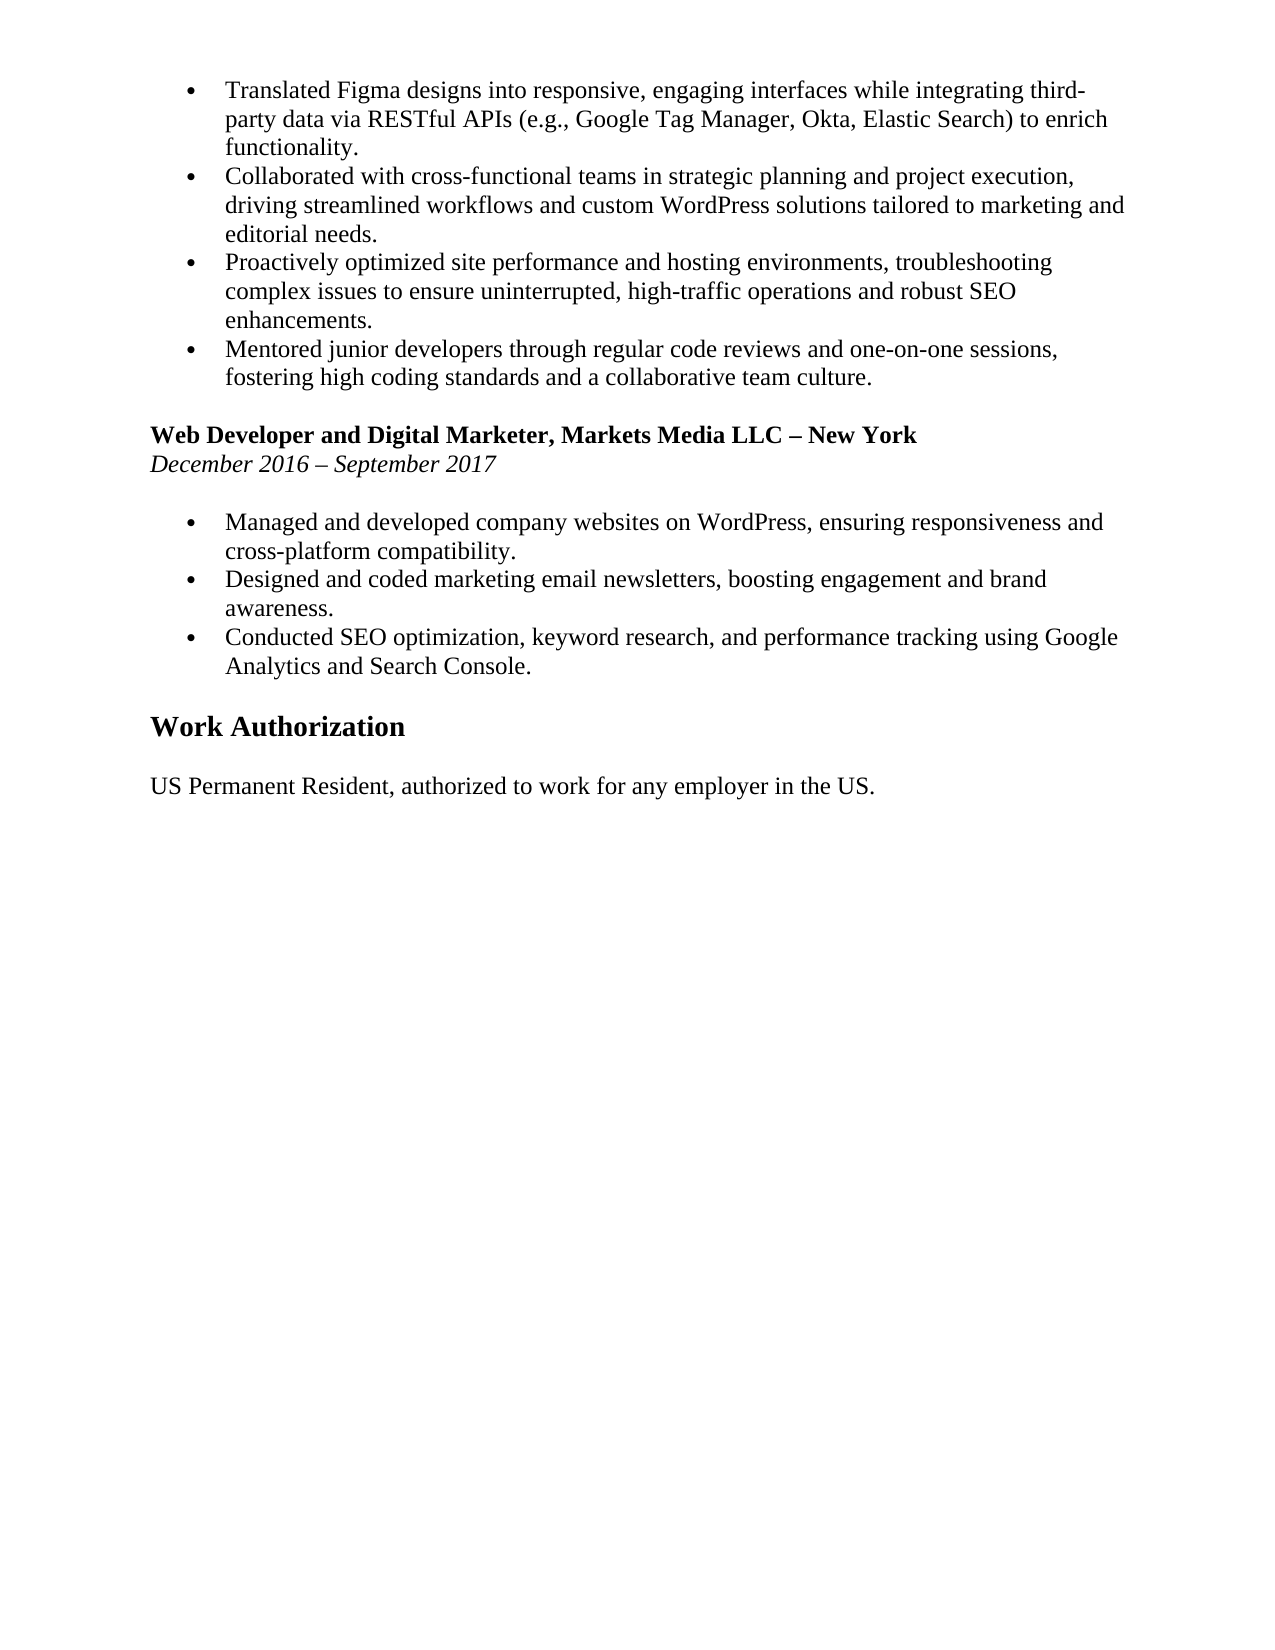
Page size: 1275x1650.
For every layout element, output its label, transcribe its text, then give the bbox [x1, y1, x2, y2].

list Managed and developed company websites on WordPress, ensuring responsiveness and cross-platform compatibility. [187, 507, 1125, 564]
text US Permanent Resident, authorized to work for any employer in the US. [150, 771, 1125, 800]
text Web Developer and Digital Marketer, Markets Media LLC – New York December 2016 – September 2017 [150, 420, 1125, 478]
list Collaborated with cross-functional teams in strategic planning and project execution, driving streamlined workflows and custom WordPress solutions tailored to marketing and editorial needs. [187, 161, 1125, 247]
list Translated Figma designs into responsive, engaging interfaces while integrating third-party data via RESTful APIs (e.g., Google Tag Manager, Okta, Elastic Search) to enrich functionality. [187, 75, 1125, 161]
list Designed and coded marketing email newsletters, boosting engagement and brand awareness. [187, 564, 1125, 622]
text Work Authorization [150, 709, 1125, 742]
list Conducted SEO optimization, keyword research, and performance tracking using Google Analytics and Search Console. [187, 622, 1125, 679]
list Mentored junior developers through regular code reviews and one-on-one sessions, fostering high coding standards and a collaborative team culture. [187, 334, 1125, 391]
list Proactively optimized site performance and hosting environments, troubleshooting complex issues to ensure uninterrupted, high-traffic operations and robust SEO enhancements. [187, 247, 1125, 334]
